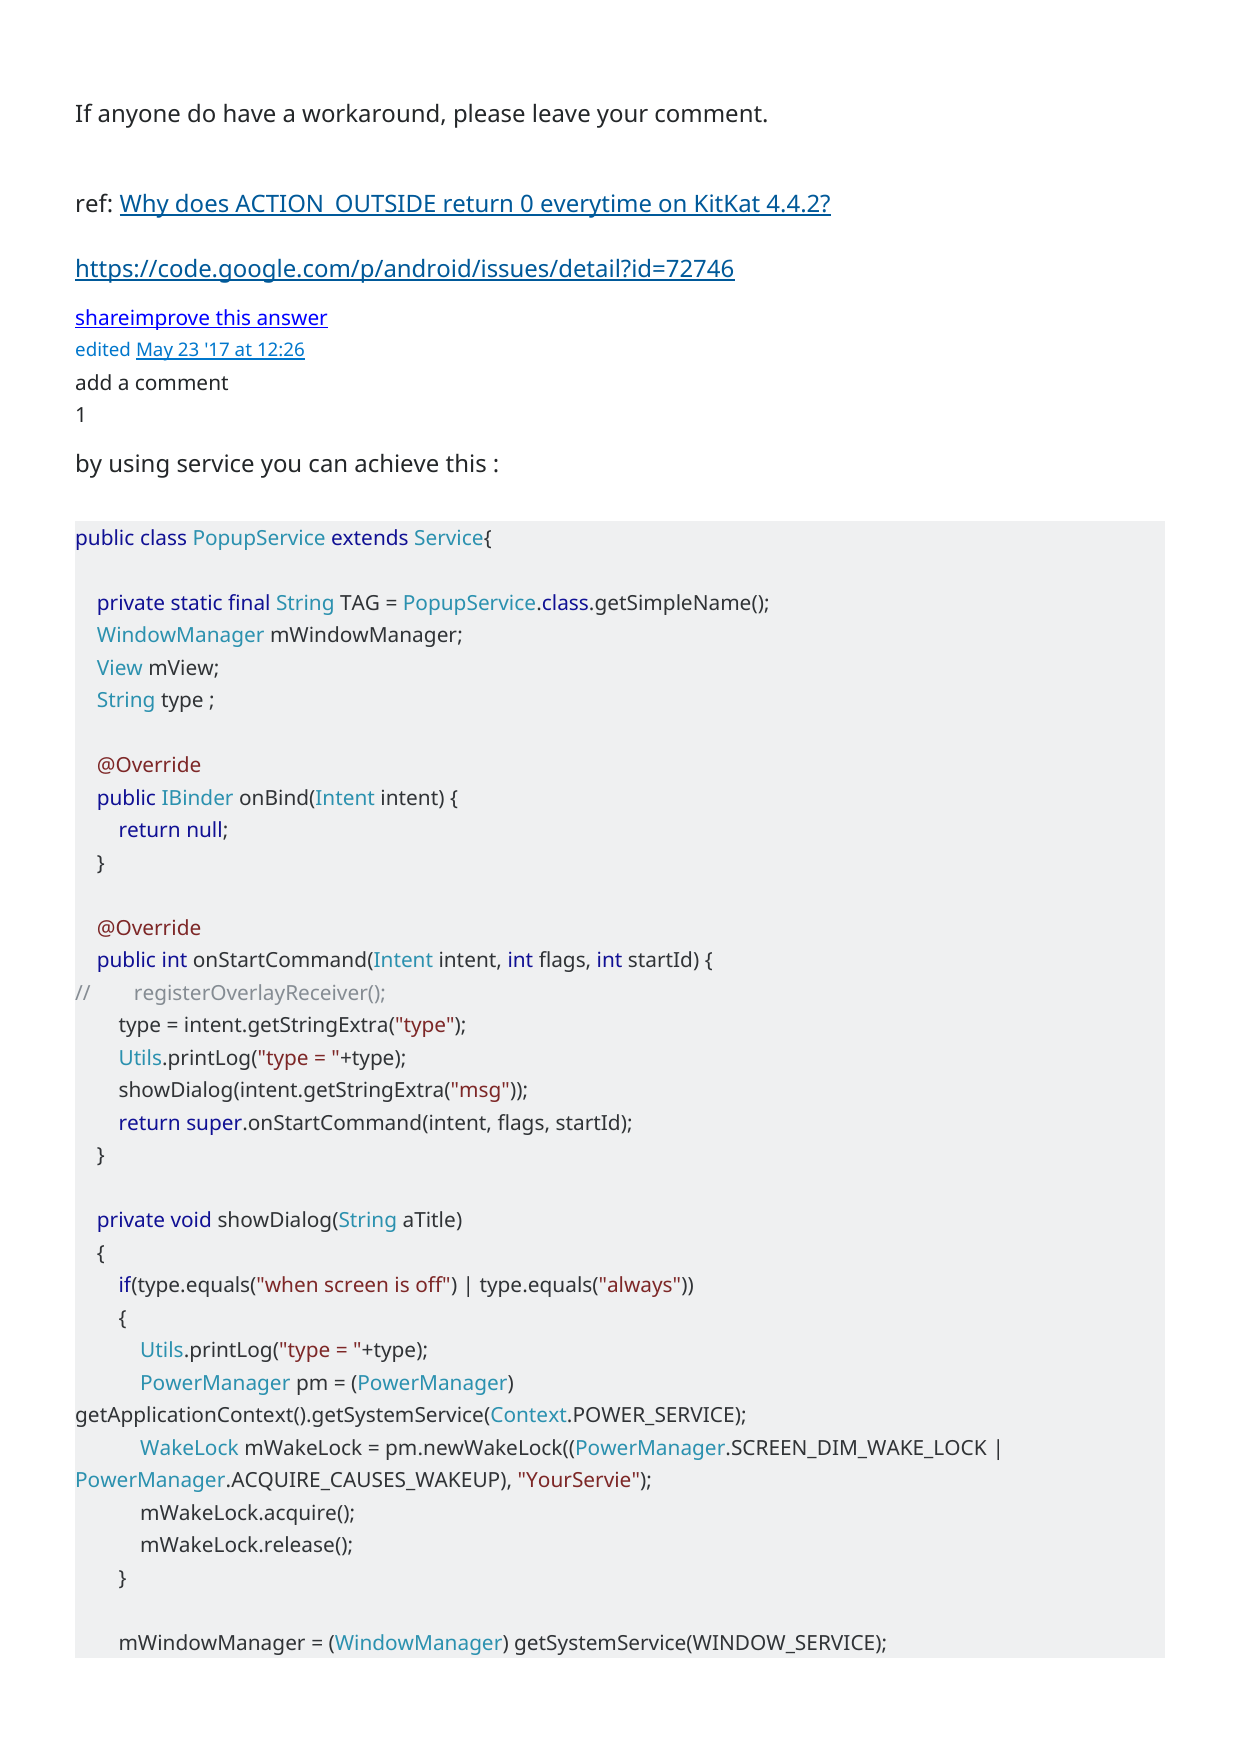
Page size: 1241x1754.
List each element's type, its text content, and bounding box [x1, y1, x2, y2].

text return super.onStartCommand(intent, flags, startId); [75, 1106, 1165, 1138]
text @Override [75, 748, 1165, 781]
text mWakeLock.release(); [75, 1528, 1165, 1561]
text { [75, 1301, 1165, 1333]
text // registerOverlayReceiver(); [75, 976, 1165, 1008]
text if(type.equals("when screen is off") | type.equals("always")) [75, 1268, 1165, 1301]
text shareimprove this answer [75, 301, 1165, 333]
text return null; [75, 813, 1165, 846]
text @Override [75, 911, 1165, 943]
text private void showDialog(String aTitle) [75, 1203, 1165, 1236]
text 1 [75, 398, 1165, 431]
text WakeLock mWakeLock = pm.newWakeLock((PowerManager.SCREEN_DIM_WAKE_LOCK | PowerManager.ACQUIRE_CAUSES_WAKEUP), "YourServie"); [75, 1431, 1165, 1496]
text public class PopupService extends Service{ [75, 521, 1165, 553]
text edited May 23 '17 at 12:26 [75, 333, 1165, 366]
text private static final String TAG = PopupService.class.getSimpleName(); [75, 586, 1165, 618]
text PowerManager pm = (PowerManager) getApplicationContext().getSystemService(Context.POWER_SERVICE); [75, 1366, 1165, 1431]
text } [75, 846, 1165, 878]
text type = intent.getStringExtra("type"); [75, 1008, 1165, 1041]
text public int onStartCommand(Intent intent, int flags, int startId) { [75, 943, 1165, 976]
text { [75, 1236, 1165, 1268]
text ref: Why does ACTION_OUTSIDE return 0 everytime on KitKat 4.4.2? [75, 171, 1165, 236]
text } [75, 1138, 1165, 1171]
text mWindowManager = (WindowManager) getSystemService(WINDOW_SERVICE); [75, 1626, 1165, 1658]
text Utils.printLog("type = "+type); [75, 1041, 1165, 1073]
text mWakeLock.acquire(); [75, 1496, 1165, 1528]
text showDialog(intent.getStringExtra("msg")); [75, 1073, 1165, 1106]
text by using service you can achieve this : [75, 431, 1165, 496]
text If anyone do have a workaround, please leave your comment. [75, 81, 1165, 146]
text View mView; [75, 651, 1165, 683]
text add a comment [75, 366, 1165, 398]
text https://code.google.com/p/android/issues/detail?id=72746 [75, 236, 1165, 301]
text public IBinder onBind(Intent intent) { [75, 781, 1165, 813]
text Utils.printLog("type = "+type); [75, 1333, 1165, 1366]
text WindowManager mWindowManager; [75, 618, 1165, 651]
text } [75, 1561, 1165, 1593]
text String type ; [75, 683, 1165, 716]
